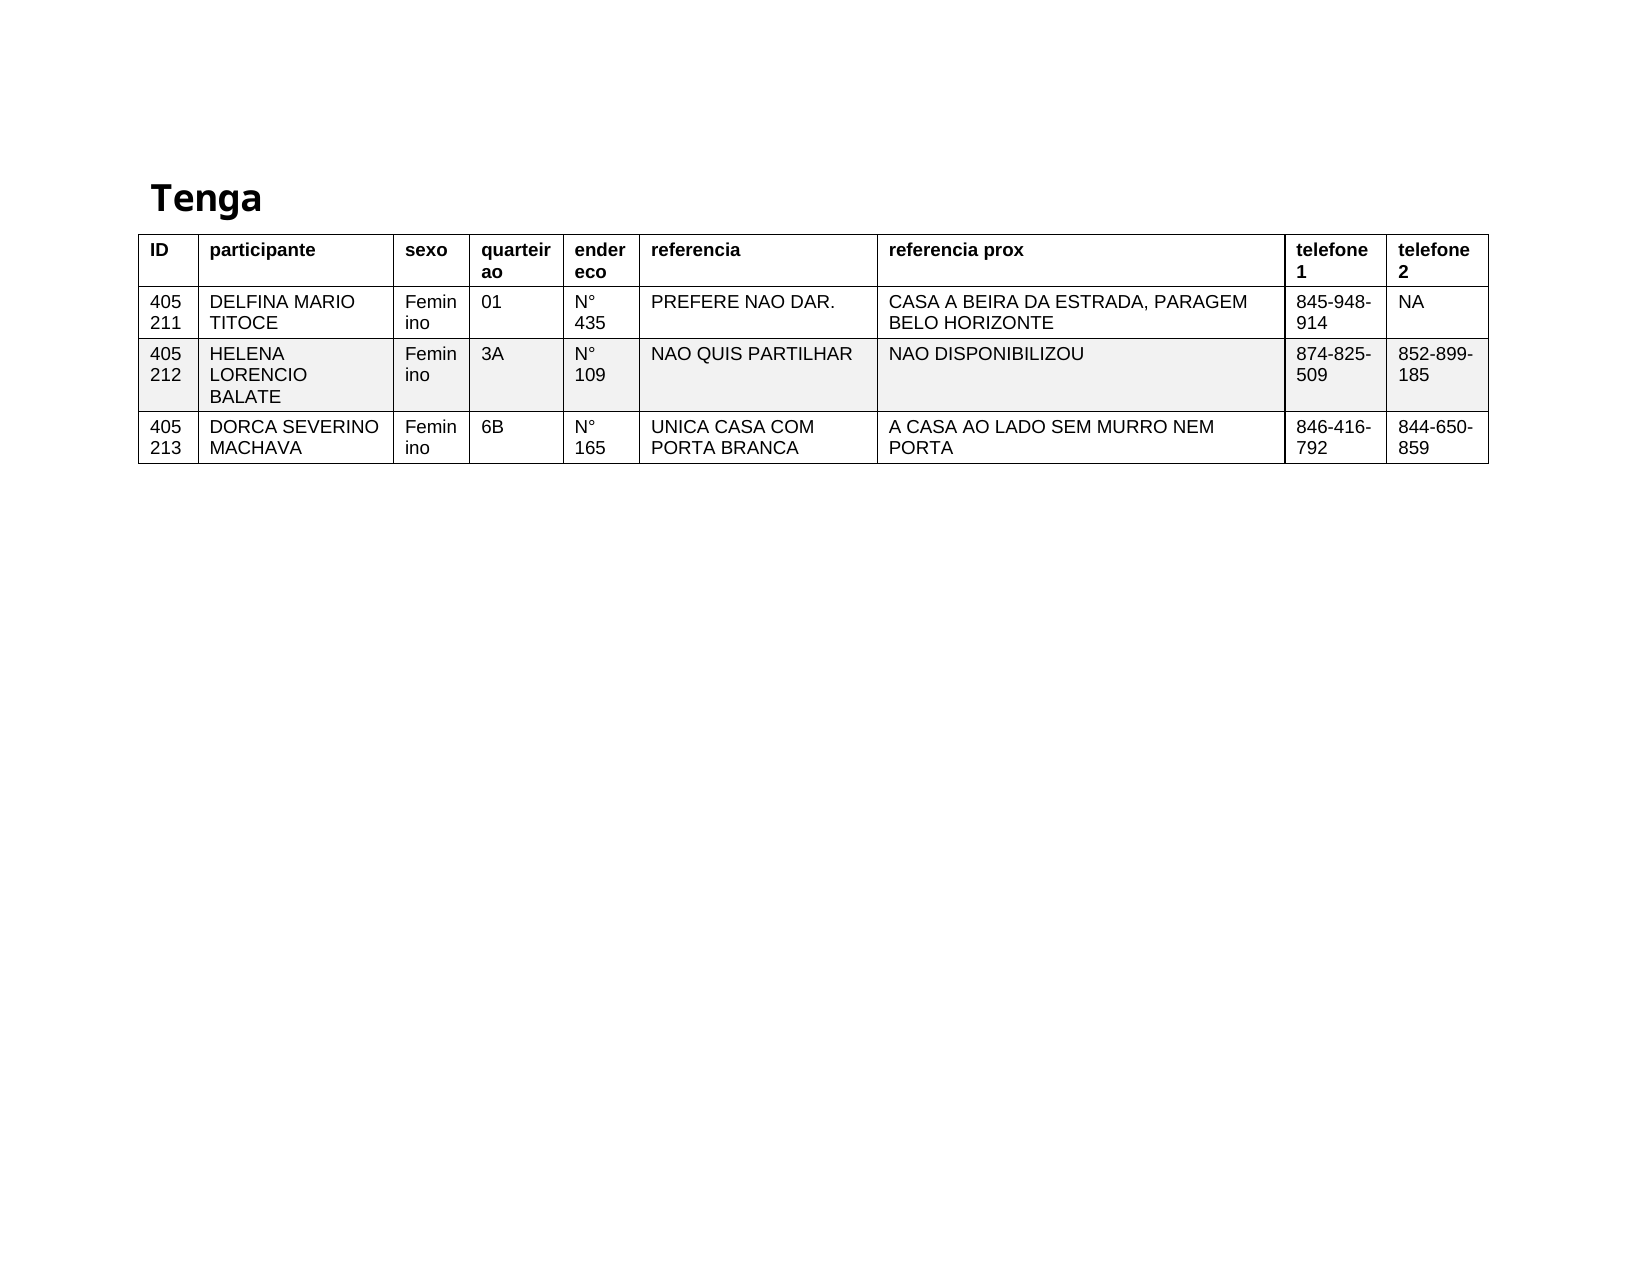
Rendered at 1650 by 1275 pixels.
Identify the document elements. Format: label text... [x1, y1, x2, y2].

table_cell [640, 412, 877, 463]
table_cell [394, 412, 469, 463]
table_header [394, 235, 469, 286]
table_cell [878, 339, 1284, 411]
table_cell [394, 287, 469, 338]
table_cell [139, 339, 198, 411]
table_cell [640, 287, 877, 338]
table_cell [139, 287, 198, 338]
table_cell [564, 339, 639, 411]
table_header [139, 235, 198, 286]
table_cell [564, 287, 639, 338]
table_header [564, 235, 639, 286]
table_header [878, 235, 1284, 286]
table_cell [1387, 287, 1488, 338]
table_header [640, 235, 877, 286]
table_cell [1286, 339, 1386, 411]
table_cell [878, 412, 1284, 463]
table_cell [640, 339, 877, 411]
subtitle Tenga [150, 171, 1500, 222]
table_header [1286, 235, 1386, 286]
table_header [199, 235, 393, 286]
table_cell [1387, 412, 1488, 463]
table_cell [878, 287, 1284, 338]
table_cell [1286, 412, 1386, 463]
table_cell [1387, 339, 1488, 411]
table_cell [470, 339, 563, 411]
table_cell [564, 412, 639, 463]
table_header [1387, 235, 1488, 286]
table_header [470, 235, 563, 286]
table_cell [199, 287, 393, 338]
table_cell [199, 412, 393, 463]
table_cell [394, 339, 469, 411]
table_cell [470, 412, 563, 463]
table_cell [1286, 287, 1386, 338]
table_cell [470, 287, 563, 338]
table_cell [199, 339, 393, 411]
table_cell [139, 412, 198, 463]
